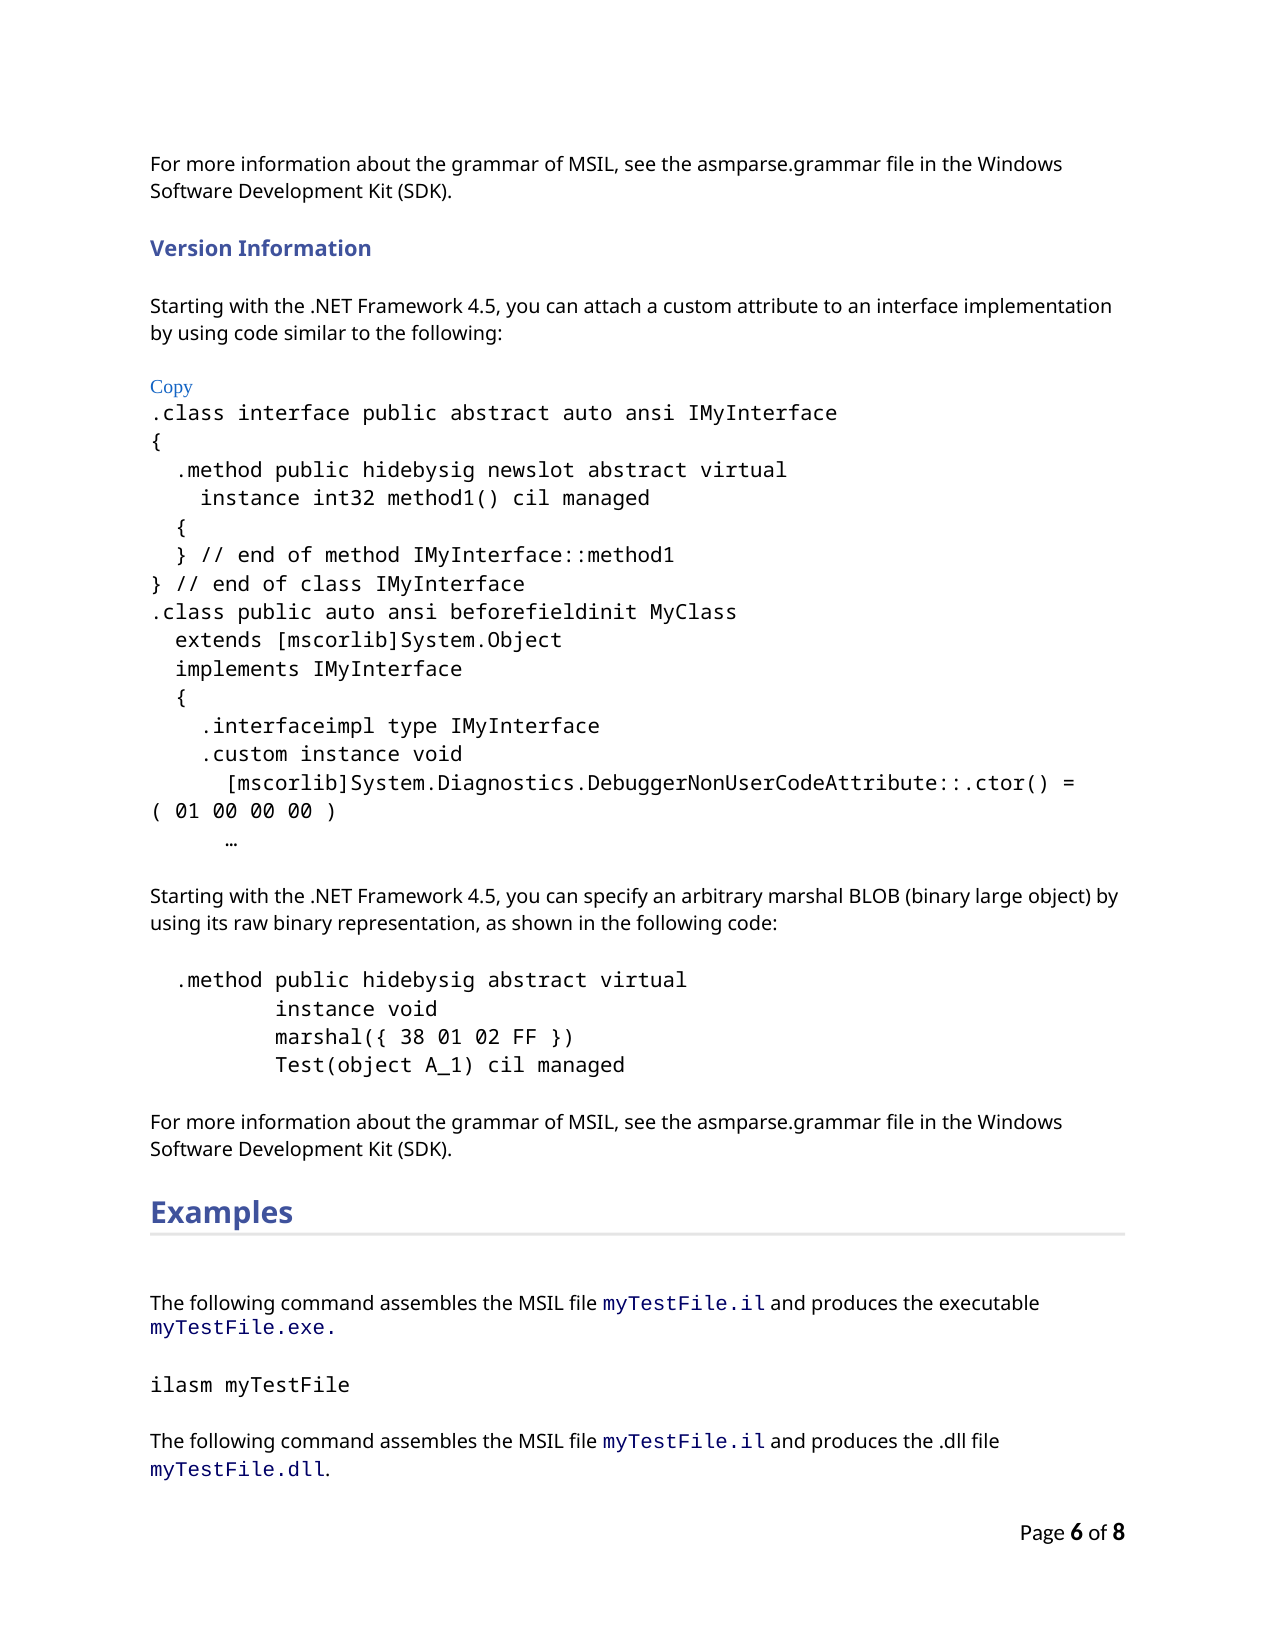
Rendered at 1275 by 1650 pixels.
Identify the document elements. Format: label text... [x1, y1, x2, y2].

text { [150, 682, 1125, 711]
text The following command assembles the MSIL file myTestFile.il and produces the .dll file myTestFile.dll. [150, 1427, 1125, 1482]
text … [150, 824, 1125, 853]
text Starting with the .NET Framework 4.5, you can attach a custom attribute to an interface implementation by using code similar to the following: [150, 292, 1125, 346]
text .method public hidebysig abstract virtual [150, 965, 1125, 994]
text Starting with the .NET Framework 4.5, you can specify an arbitrary marshal BLOB (binary large object) by using its raw binary representation, as shown in the following code: [150, 882, 1125, 936]
text Version Information [150, 233, 1125, 263]
text Copy [150, 375, 1125, 398]
text implements IMyInterface [150, 654, 1125, 682]
text marshal({ 38 01 02 FF }) [150, 1022, 1125, 1051]
text instance int32 method1() cil managed [150, 483, 1125, 512]
text ilasm myTestFile [150, 1370, 1125, 1398]
text extends [mscorlib]System.Object [150, 626, 1125, 654]
text .class public auto ansi beforefieldinit MyClass [150, 597, 1125, 626]
text Examples [150, 1191, 1125, 1232]
text .interfaceimpl type IMyInterface [150, 711, 1125, 739]
text For more information about the grammar of MSIL, see the asmparse.grammar file in the Windows Software Development Kit (SDK). [150, 1108, 1125, 1162]
text .class interface public abstract auto ansi IMyInterface [150, 398, 1125, 426]
text .custom instance void [150, 739, 1125, 768]
text For more information about the grammar of MSIL, see the asmparse.grammar file in the Windows Software Development Kit (SDK). [150, 150, 1125, 204]
text { [150, 512, 1125, 540]
text Test(object A_1) cil managed [150, 1051, 1125, 1079]
text instance void [150, 994, 1125, 1022]
text [mscorlib]System.Diagnostics.DebuggerNonUserCodeAttribute::.ctor() = ( 01 00 00 00 ) [150, 768, 1125, 824]
text } // end of class IMyInterface [150, 569, 1125, 597]
text } // end of method IMyInterface::method1 [150, 540, 1125, 569]
text .method public hidebysig newslot abstract virtual [150, 455, 1125, 483]
text The following command assembles the MSIL file myTestFile.il and produces the executable myTestFile.exe. [150, 1290, 1125, 1341]
text { [150, 426, 1125, 455]
